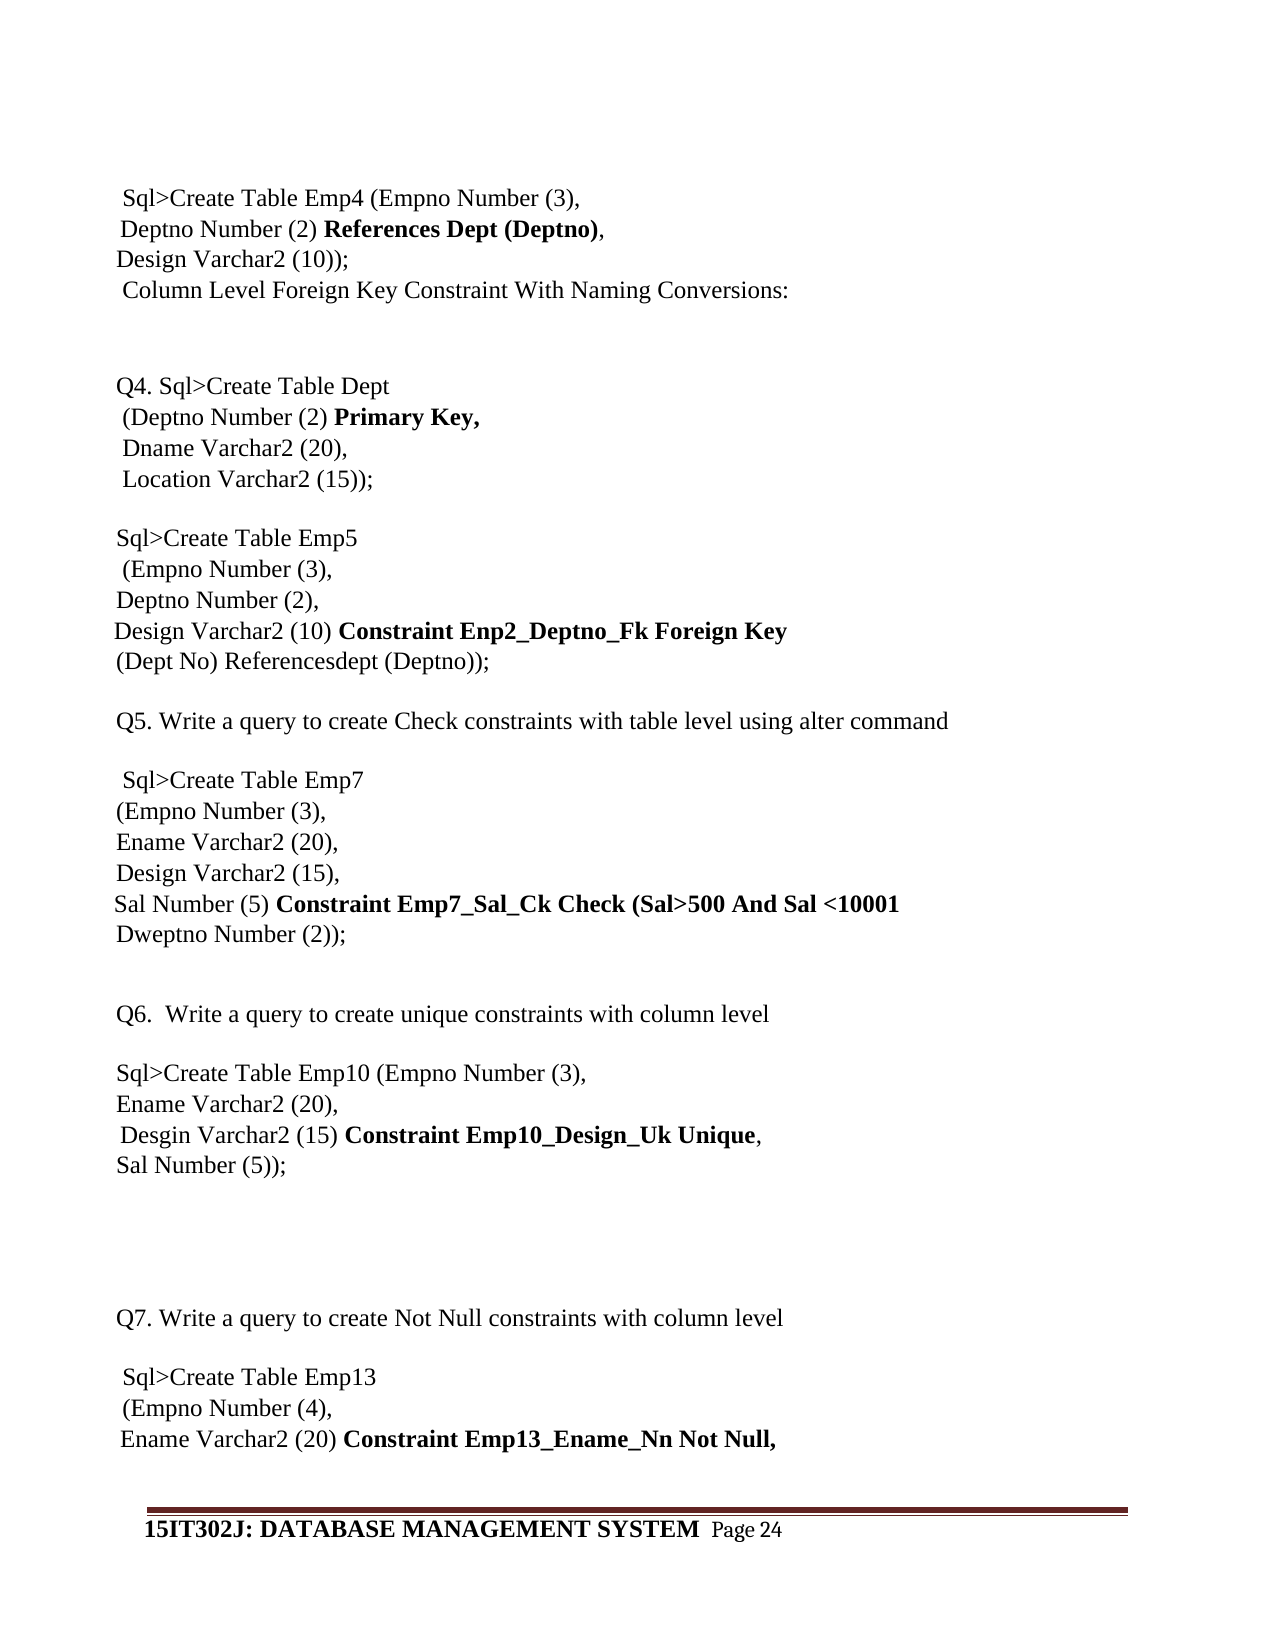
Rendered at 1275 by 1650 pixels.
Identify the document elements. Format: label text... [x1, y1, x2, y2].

text Sql>Create Table Emp5 [116, 523, 1161, 552]
text Deptno Number (2) References Dept (Deptno), [114, 214, 1162, 242]
text (Empno Number (4), [116, 1393, 1161, 1422]
text Location Varchar2 (15)); [116, 464, 1161, 493]
text Sql>Create Table Emp10 (Empno Number (3), [116, 1058, 1161, 1087]
text Design Varchar2 (10) Constraint Enp2_Deptno_Fk Foreign Key [114, 616, 1162, 645]
text Q5. Write a query to create Check constraints with table level using alter command [116, 706, 1161, 734]
text Ename Varchar2 (20) Constraint Emp13_Ename_Nn Not Null, [114, 1424, 1162, 1453]
text (Dept No) Referencesdept (Deptno)); [116, 646, 1161, 675]
text Desgin Varchar2 (15) Constraint Emp10_Design_Uk Unique, [114, 1120, 1162, 1149]
text Sal Number (5)); [116, 1151, 1161, 1179]
text Ename Varchar2 (20), [116, 827, 1161, 856]
text (Empno Number (3), [116, 554, 1161, 583]
text Design Varchar2 (15), [116, 858, 1161, 887]
text Q4. Sql>Create Table Dept [116, 371, 1161, 400]
text Q7. Write a query to create Not Null constraints with column level [116, 1303, 1161, 1331]
text Dname Varchar2 (20), [116, 433, 1161, 462]
text Sql>Create Table Emp13 [116, 1362, 1161, 1391]
text (Empno Number (3), [116, 796, 1161, 825]
text Sal Number (5) Constraint Emp7_Sal_Ck Check (Sal>500 And Sal <10001 [114, 889, 1162, 917]
text Deptno Number (2), [116, 585, 1161, 614]
text Column Level Foreign Key Constraint With Naming Conversions: [116, 275, 1161, 303]
text Dweptno Number (2)); [116, 919, 1161, 948]
text Sql>Create Table Emp4 (Empno Number (3), [116, 183, 1161, 212]
text Q6. Write a query to create unique constraints with column level [116, 999, 1161, 1028]
text Design Varchar2 (10)); [116, 244, 1161, 273]
text Ename Varchar2 (20), [116, 1089, 1161, 1118]
text (Deptno Number (2) Primary Key, [116, 402, 1161, 431]
text Sql>Create Table Emp7 [116, 765, 1161, 794]
